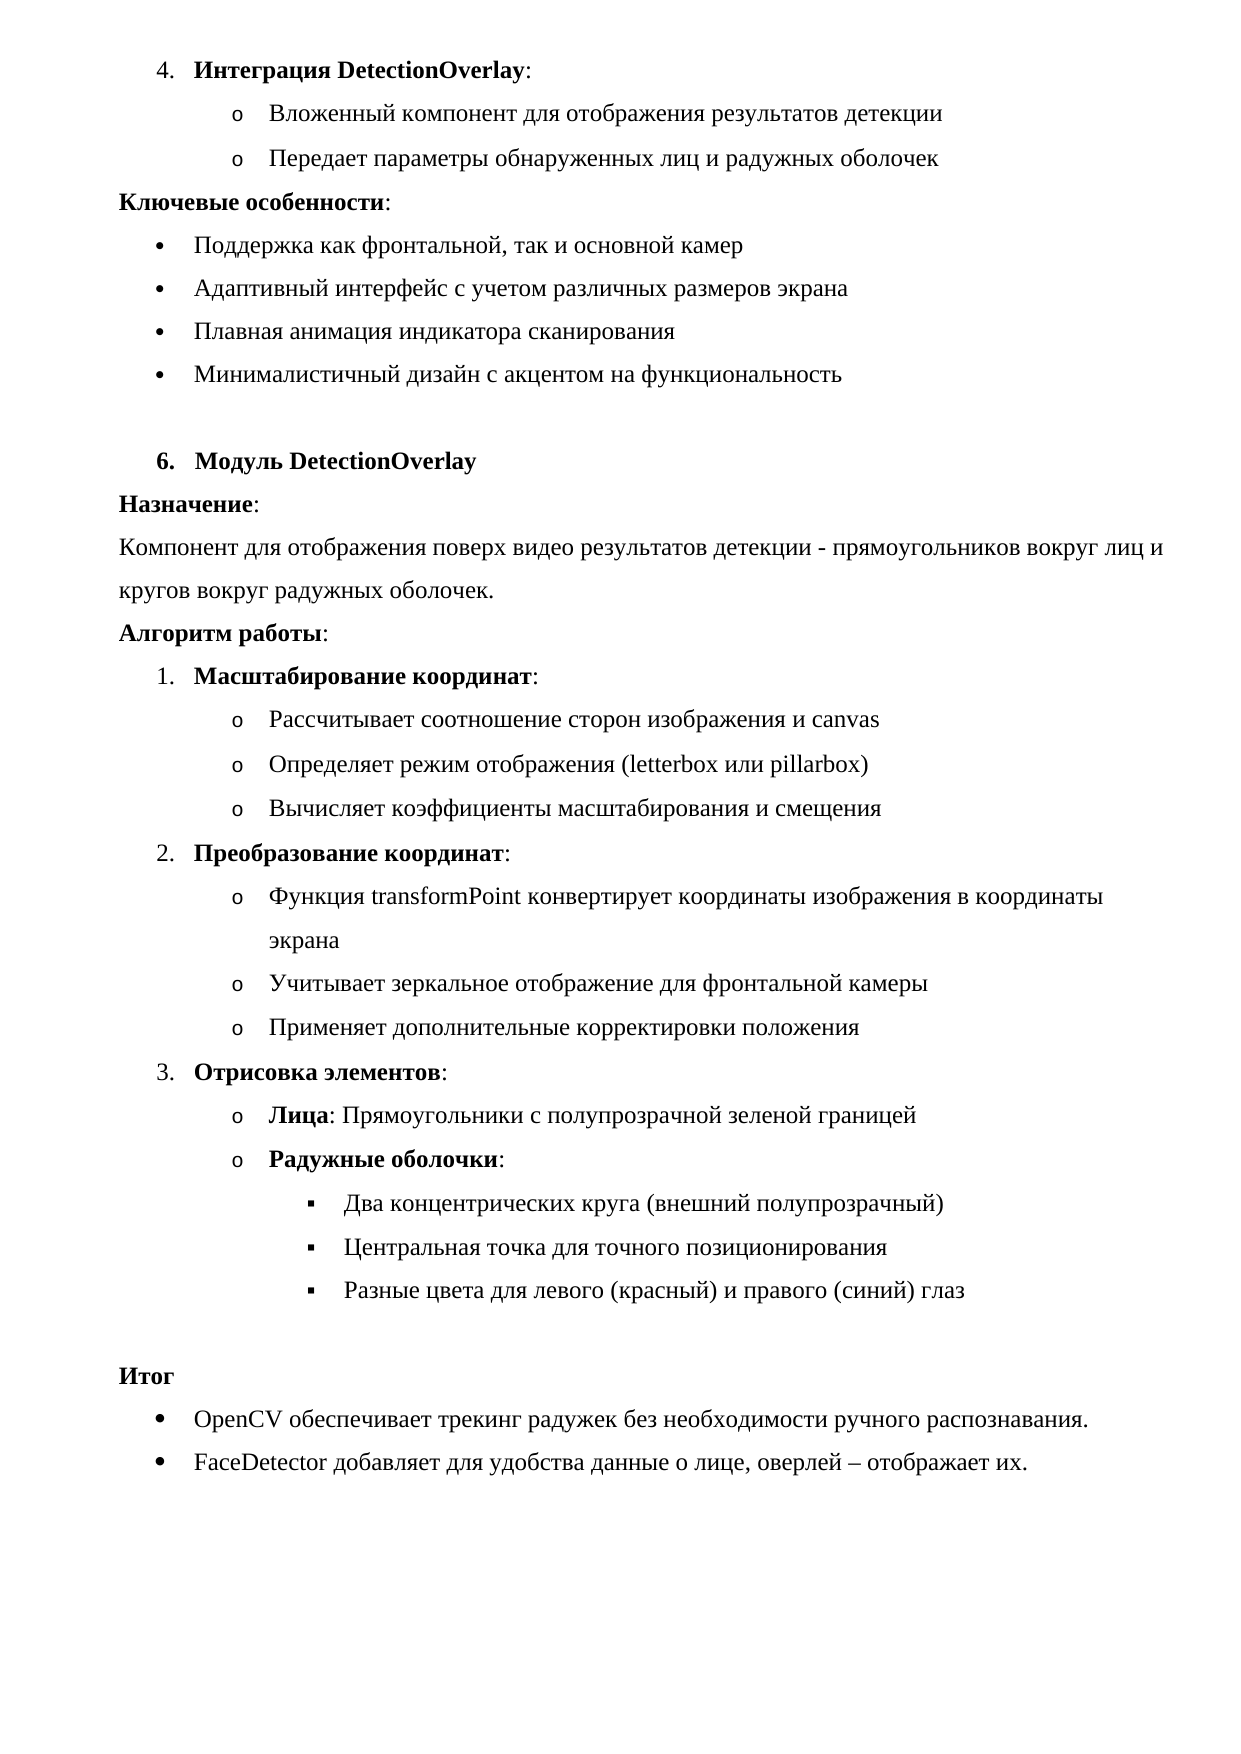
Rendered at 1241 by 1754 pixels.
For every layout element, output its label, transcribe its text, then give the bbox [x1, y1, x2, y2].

list Радужные оболочки: [231, 1144, 1173, 1174]
list FaceDetector добавляет для удобства данные о лице, оверлей – отображает их. [156, 1447, 1173, 1476]
list Применяет дополнительные корректировки положения [231, 1012, 1173, 1042]
list Адаптивный интерфейс с учетом различных размеров экрана [156, 273, 1173, 302]
list Плавная анимация индикатора сканирования [156, 316, 1173, 345]
list Рассчитывает соотношение сторон изображения и canvas [231, 704, 1173, 734]
list Передает параметры обнаруженных лиц и радужных оболочек [231, 143, 1173, 172]
list Определяет режим отображения (letterbox или pillarbox) [231, 749, 1173, 778]
list Интеграция DetectionOverlay: [156, 55, 1173, 84]
text Ключевые особенности: [119, 187, 1173, 216]
list Вычисляет коэффициенты масштабирования и смещения [231, 793, 1173, 823]
list Минималистичный дизайн с акцентом на функциональность [156, 359, 1173, 388]
text Назначение: Компонент для отображения поверх видео результатов детекции - прямоугольников вокруг лиц и кругов вокруг радужных оболочек. [119, 489, 1173, 604]
text Алгоритм работы: [119, 618, 1173, 647]
list Преобразование координат: [156, 838, 1173, 866]
list OpenCV обеспечивает трекинг радужек без необходимости ручного распознавания. [156, 1404, 1173, 1433]
list Вложенный компонент для отображения результатов детекции [231, 98, 1173, 128]
text Итог [119, 1361, 1173, 1390]
list Два концентрических круга (внешний полупрозрачный) [306, 1188, 1173, 1217]
list Функция transformPoint конвертирует координаты изображения в координаты экрана [231, 881, 1173, 953]
list Поддержка как фронтальной, так и основной камер [156, 230, 1173, 259]
list Отрисовка элементов: [156, 1057, 1173, 1085]
list Лица: Прямоугольники с полупрозрачной зеленой границей [231, 1100, 1173, 1129]
list Масштабирование координат: [156, 661, 1173, 690]
list Учитывает зеркальное отображение для фронтальной камеры [231, 968, 1173, 997]
list Разные цвета для левого (красный) и правого (синий) глаз [306, 1275, 1173, 1303]
list Модуль DetectionOverlay [119, 446, 1173, 474]
list Центральная точка для точного позиционирования [306, 1232, 1173, 1260]
